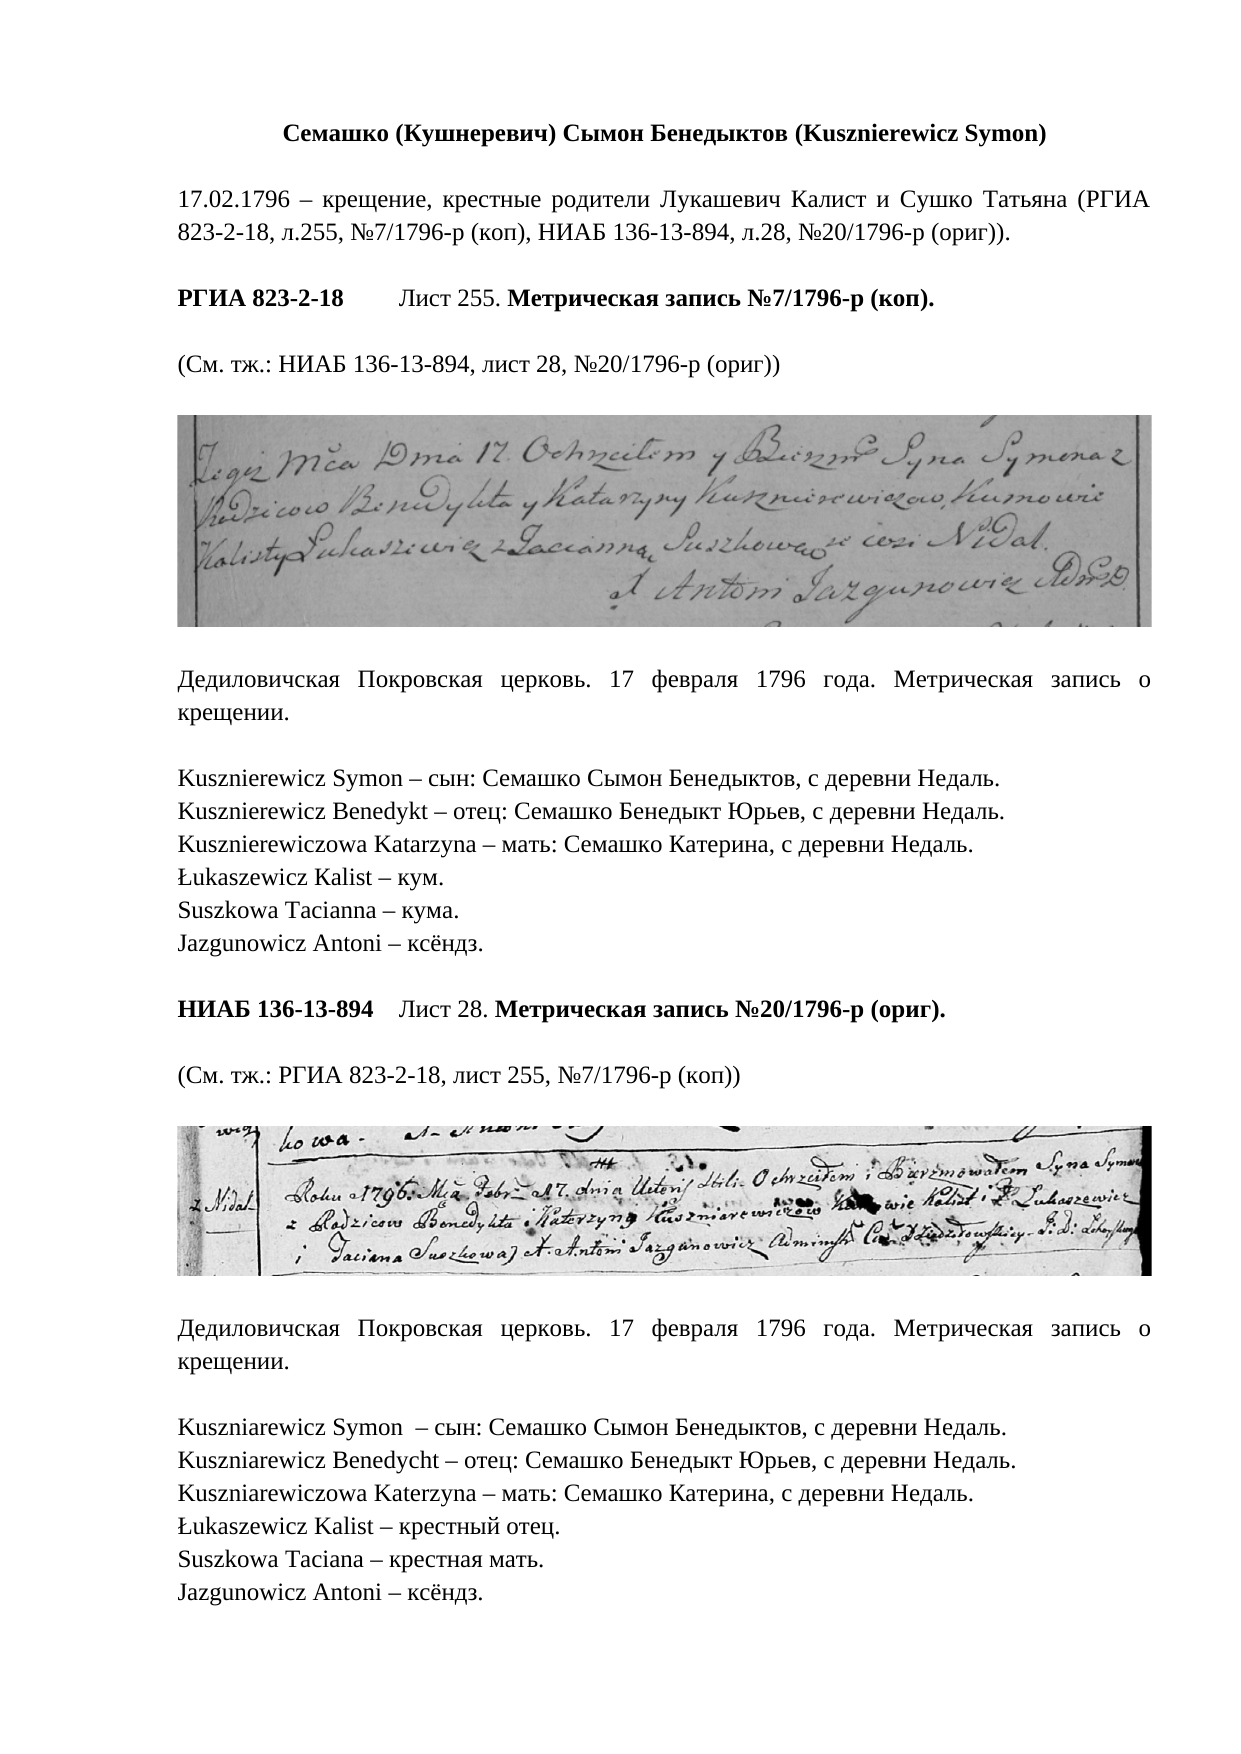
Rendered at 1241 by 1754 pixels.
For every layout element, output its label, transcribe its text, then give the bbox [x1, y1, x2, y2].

text Kusznierewicz Benedykt – отец: Семашко Бенедыкт Юрьев, с деревни Недаль. [177, 796, 1152, 825]
picture [177, 1126, 1152, 1276]
text Kusznierewiczowa Katarzyna – мать: Семашко Катерина, с деревни Недаль. [177, 829, 1152, 858]
text Kusznierewicz Symon – сын: Семашко Сымон Бенедыктов, с деревни Недаль. [177, 763, 1152, 792]
text 17.02.1796 – крещение, крестные родители Лукашевич Калист и Сушко Татьяна (РГИА 823-2-18, л.255, №7/1796-р (коп), НИАБ 136-13-894, л.28, №20/1796-р (ориг)). [177, 184, 1152, 246]
text Łukaszewicz Кalist – кум. [177, 862, 1152, 891]
text Kuszniarewicz Benedycht – отец: Семашко Бенедыкт Юрьев, с деревни Нeдаль. [177, 1445, 1152, 1474]
text (См. тж.: РГИА 823-2-18, лист 255, №7/1796-р (коп)) [177, 1060, 1152, 1089]
text Дедиловичская Покровская церковь. 17 февраля 1796 года. Метрическая запись о крещении. [177, 664, 1152, 726]
text Jazgunowicz Antoni – ксёндз. [177, 928, 1152, 957]
text Suszkowa Taciana – крестная мать. [177, 1544, 1152, 1573]
picture [177, 415, 1152, 627]
text НИАБ 136-13-894 Лист 28. Метрическая запись №20/1796-р (ориг). [177, 994, 1152, 1023]
text Suszkowa Tacianna – кума. [177, 895, 1152, 924]
text Kuszniarewicz Symon – сын: Семашко Сымон Бенедыктов, с деревни Нeдаль. [177, 1412, 1152, 1441]
text Семашко (Кушнеревич) Сымон Бенедыктов (Kusznierewicz Symon) [177, 118, 1152, 147]
text (См. тж.: НИАБ 136-13-894, лист 28, №20/1796-р (ориг)) [177, 349, 1152, 378]
text Kuszniarewiczowa Katerzyna – мать: Семашко Катерина, с деревни Нeдаль. [177, 1478, 1152, 1507]
text РГИА 823-2-18 Лист 255. Метрическая запись №7/1796-р (коп). [177, 283, 1152, 312]
text Дедиловичская Покровская церковь. 17 февраля 1796 года. Метрическая запись о крещении. [177, 1313, 1152, 1375]
text Jazgunowicz Antoni – ксёндз. [177, 1577, 1152, 1606]
text Łukaszewicz Kalist – крестный отец. [177, 1511, 1152, 1540]
